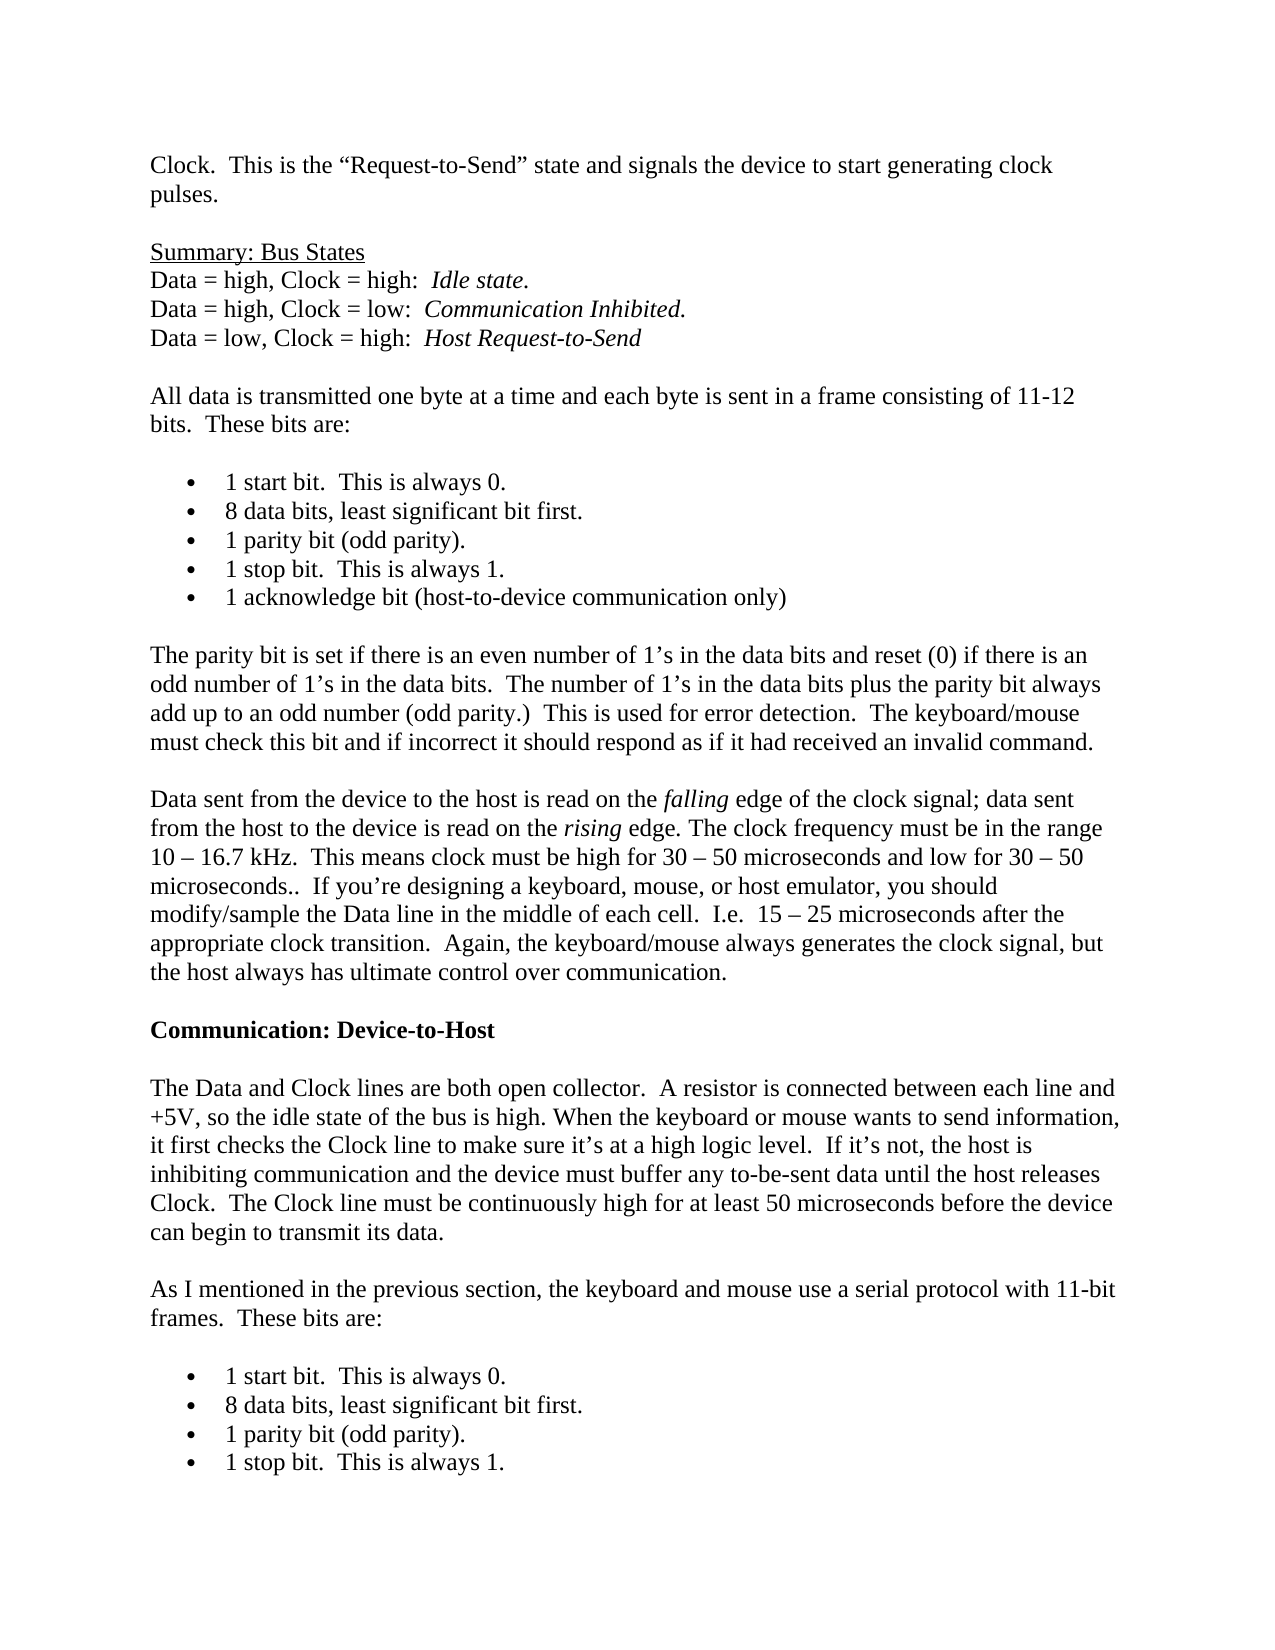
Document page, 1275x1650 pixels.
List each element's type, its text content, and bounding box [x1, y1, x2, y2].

list 1 start bit. This is always 0. [187, 467, 1125, 496]
text Summary: Bus States Data = high, Clock = high: Idle state. Data = high, Clock = low: Communication Inhibited. Data = low, Clock = high: Host Request-to-Send [150, 237, 1125, 352]
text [150, 150, 1125, 207]
list 1 parity bit (odd parity). [187, 525, 1125, 554]
list 1 start bit. This is always 0. [187, 1361, 1125, 1390]
list 1 stop bit. This is always 1. [187, 554, 1125, 582]
list 1 parity bit (odd parity). [187, 1419, 1125, 1447]
text As I mentioned in the previous section, the keyboard and mouse use a serial protocol with 11-bit frames. These bits are: [150, 1274, 1125, 1332]
list 8 data bits, least significant bit first. [187, 496, 1125, 525]
text The parity bit is set if there is an even number of 1’s in the data bits and reset (0) if there is an odd number of 1’s in the data bits. The number of 1’s in the data bits plus the parity bit always add up to an odd number (odd parity.) This is used for error detection. The keyboard/mouse must check this bit and if incorrect it should respond as if it had received an invalid command. [150, 640, 1125, 755]
text All data is transmitted one byte at a time and each byte is sent in a frame consisting of 11-12 bits. These bits are: [150, 381, 1125, 438]
text Data sent from the device to the host is read on the falling edge of the clock signal; data sent from the host to the device is read on the rising edge. The clock frequency must be in the range 10 – 16.7 kHz. This means clock must be high for 30 – 50 microseconds and low for 30 – 50 microseconds.. If you’re designing a keyboard, mouse, or host emulator, you should modify/sample the Data line in the middle of each cell. I.e. 15 – 25 microseconds after the appropriate clock transition. Again, the keyboard/mouse always generates the clock signal, but the host always has ultimate control over communication. [150, 784, 1125, 986]
list 8 data bits, least significant bit first. [187, 1390, 1125, 1419]
list 1 acknowledge bit (host-to-device communication only) [187, 582, 1125, 611]
text The Data and Clock lines are both open collector. A resistor is connected between each line and +5V, so the idle state of the bus is high. When the keyboard or mouse wants to send information, it first checks the Clock line to make sure it’s at a high logic level. If it’s not, the host is inhibiting communication and the device must buffer any to-be-sent data until the host releases Clock. The Clock line must be continuously high for at least 50 microseconds before the device can begin to transmit its data. [150, 1073, 1125, 1245]
list 1 stop bit. This is always 1. [187, 1447, 1125, 1476]
text Communication: Device-to-Host [150, 1015, 1125, 1044]
